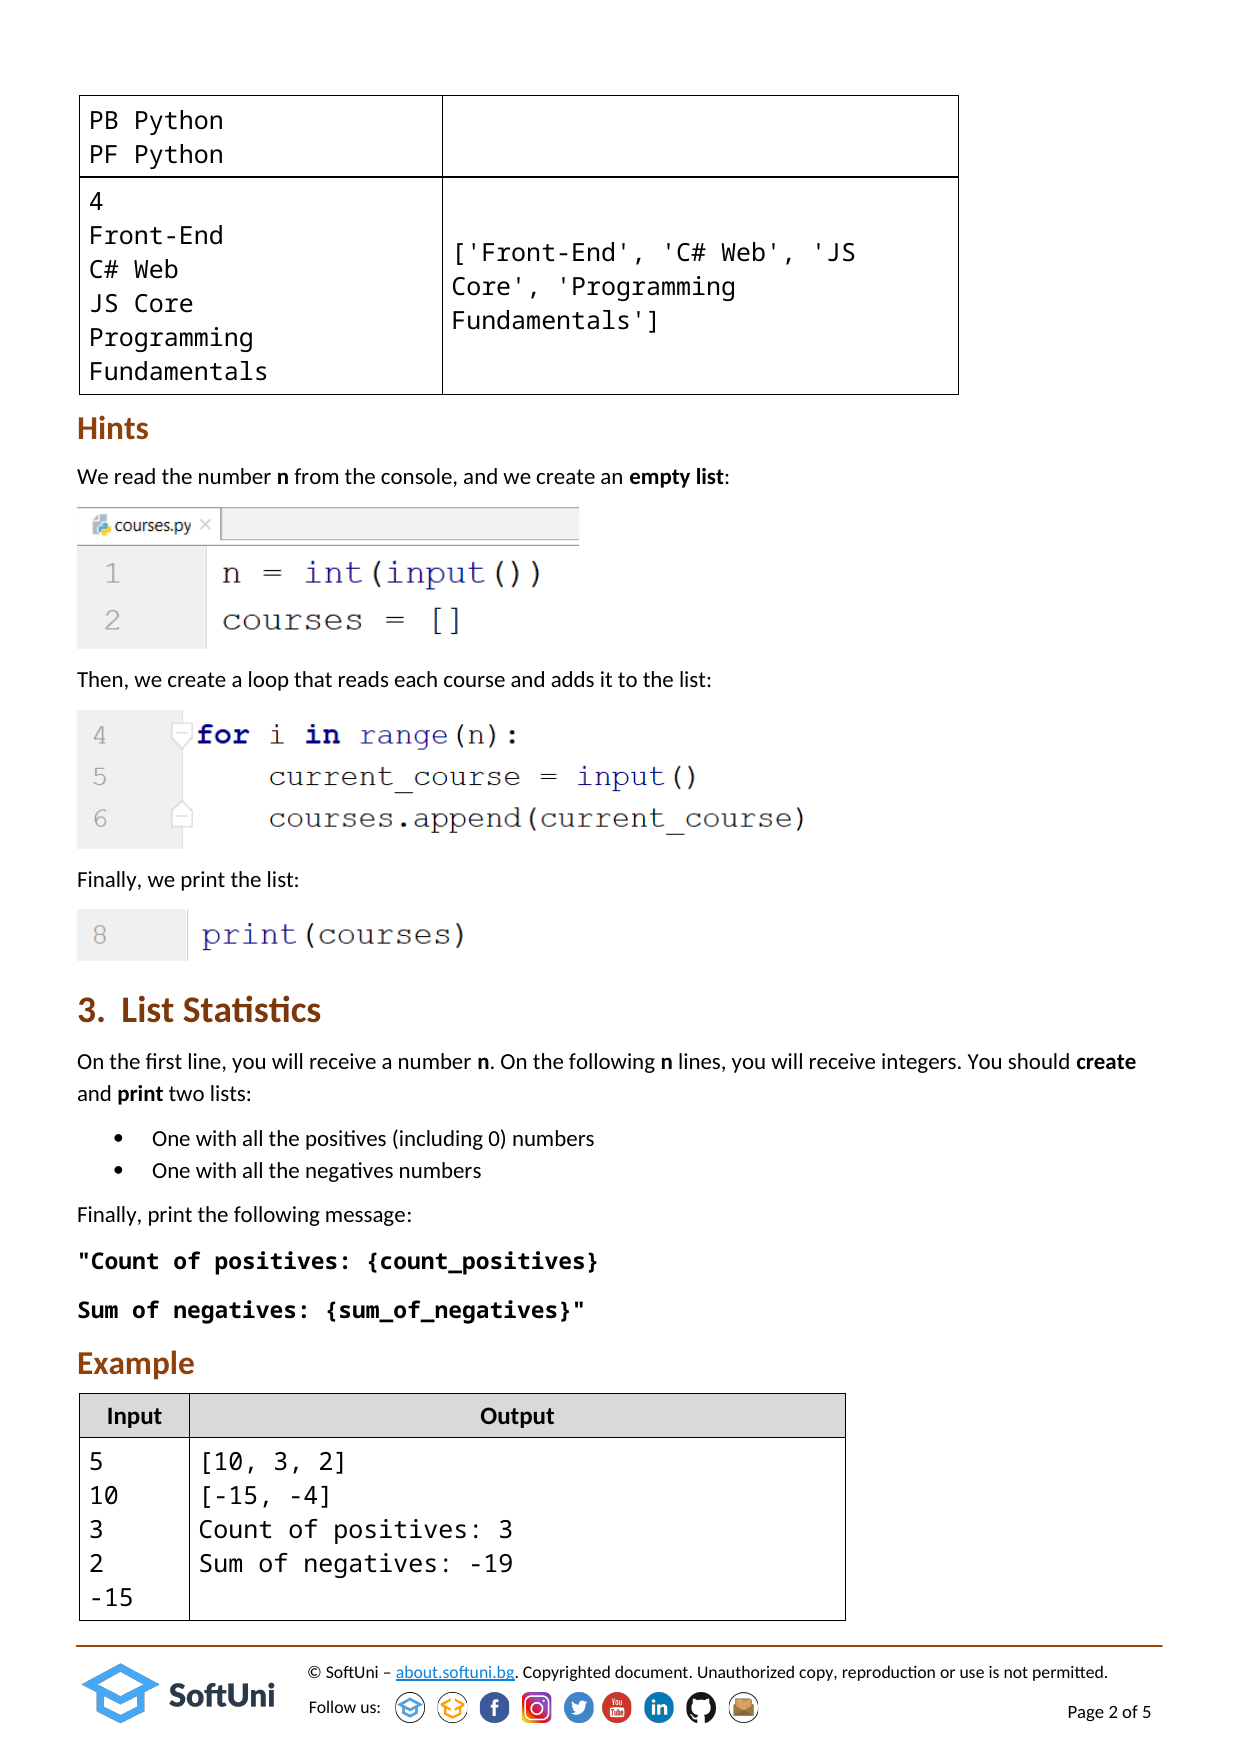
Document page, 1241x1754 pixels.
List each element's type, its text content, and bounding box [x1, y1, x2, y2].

text "Count of positives: {count_positives} [77, 1245, 1163, 1277]
table_cell ['Front-End', 'C# Web', 'JS Core', 'Programming Fundamentals'] [443, 178, 958, 394]
table_cell 5 10 3 2 -15 -4 [80, 1438, 189, 1620]
picture [564, 1692, 594, 1723]
picture [479, 1692, 510, 1723]
picture [728, 1692, 759, 1723]
subtitle Example [77, 1342, 1163, 1383]
picture [644, 1692, 653, 1701]
picture [665, 1714, 674, 1723]
text Finally, we print the list: [77, 865, 1163, 893]
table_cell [190, 1438, 845, 1620]
picture [522, 1692, 552, 1723]
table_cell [80, 96, 442, 176]
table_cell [443, 96, 958, 176]
subtitle List Statistics [77, 986, 1163, 1032]
table_header Input [80, 1394, 189, 1437]
picture [75, 1658, 281, 1729]
picture [665, 1692, 674, 1701]
text Then, we create a loop that reads each course and adds it to the list: [77, 665, 1163, 693]
list One with all the positives (including 0) numbers [114, 1124, 1163, 1152]
list One with all the negatives numbers [114, 1156, 1163, 1184]
picture [602, 1692, 632, 1723]
table_cell 4 Front-End C# Web JS Core Programming Fundamentals [80, 178, 442, 394]
picture [437, 1692, 468, 1723]
text Finally, print the following message: [77, 1201, 1163, 1229]
picture [76, 909, 482, 961]
text We read the number n from the console, and we create an empty list: [77, 462, 1163, 490]
picture [686, 1692, 716, 1723]
picture [76, 710, 818, 849]
picture [76, 507, 580, 649]
table_header Output [190, 1394, 845, 1437]
text On the first line, you will receive a number n. On the following n lines, you will receive integers. You should create and print two lists: [77, 1047, 1163, 1107]
picture [395, 1692, 425, 1723]
subtitle Hints [77, 407, 1163, 448]
picture [644, 1714, 653, 1723]
text Sum of negatives: {sum_of_negatives}" [77, 1294, 1163, 1325]
picture [658, 1705, 667, 1714]
